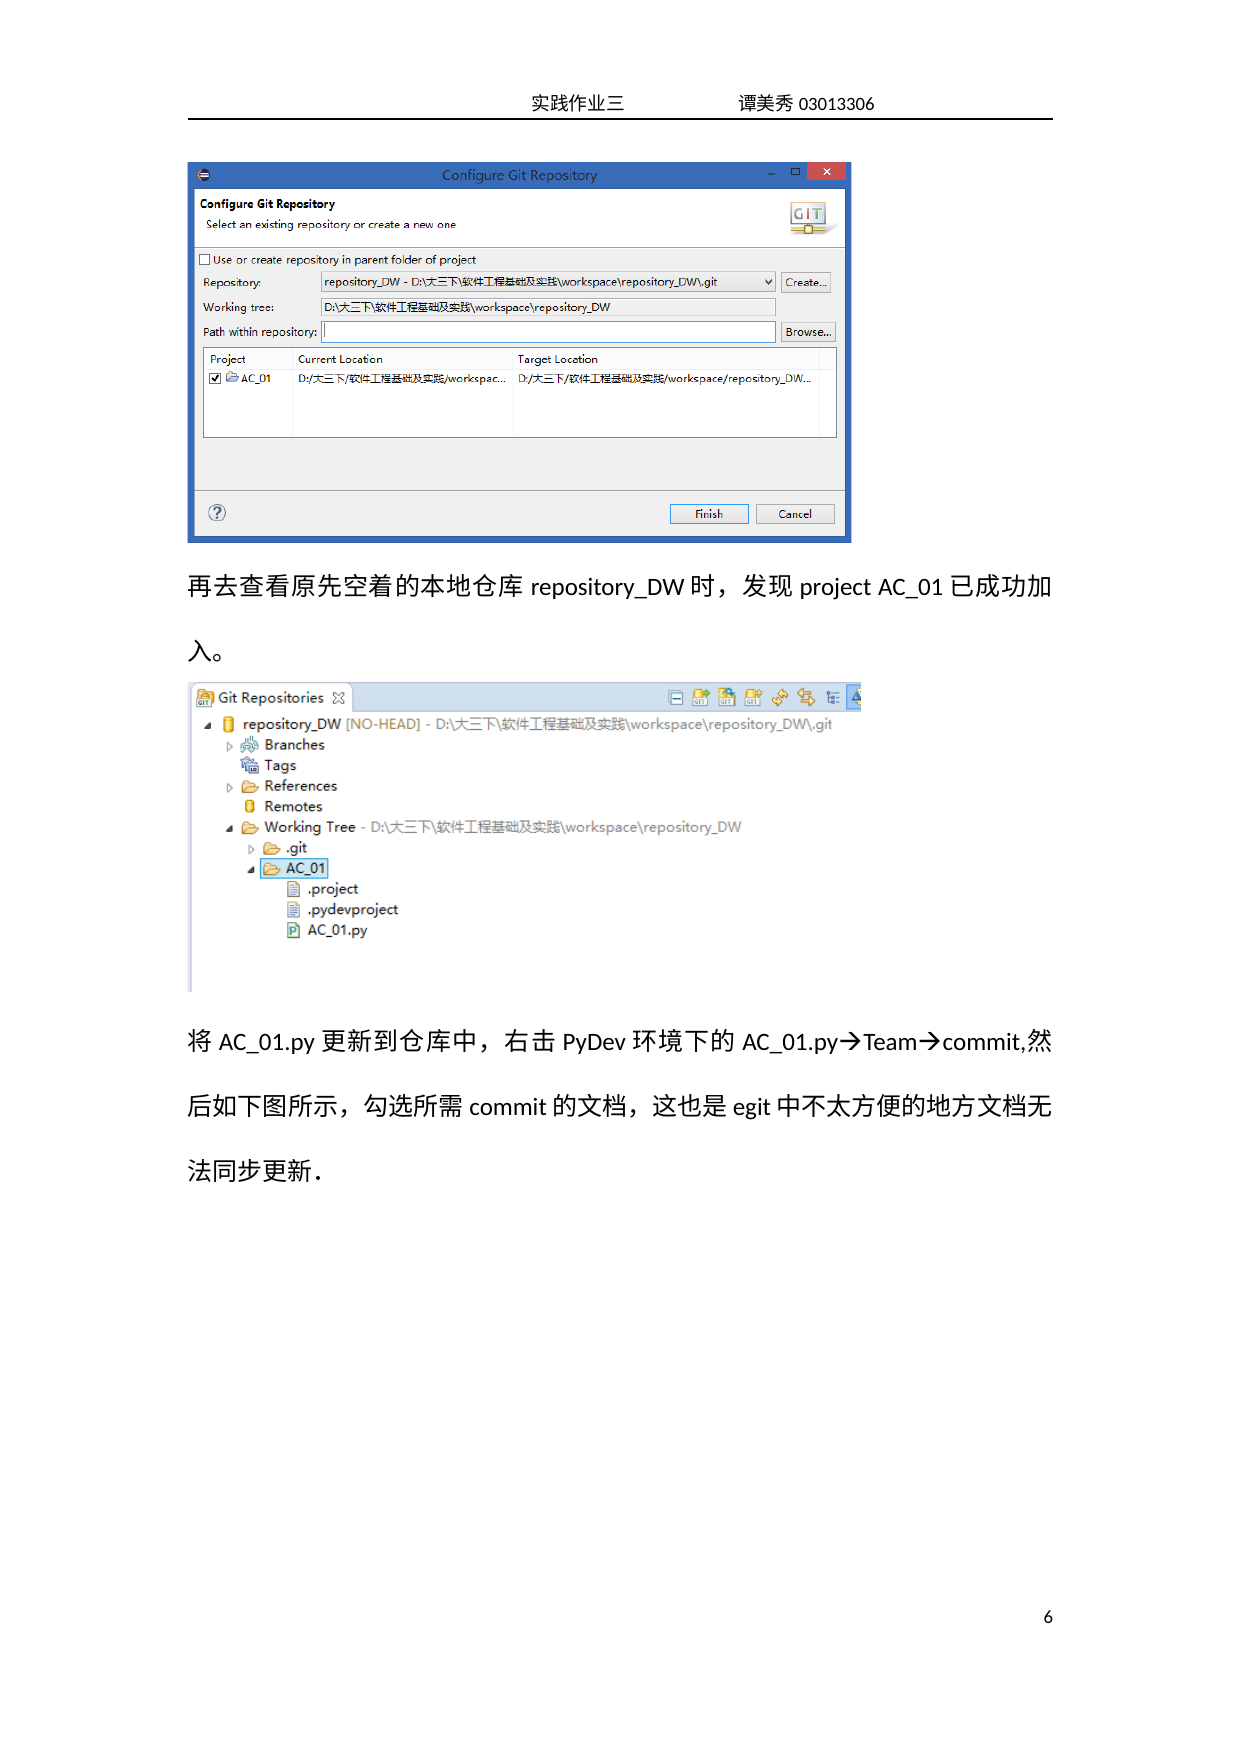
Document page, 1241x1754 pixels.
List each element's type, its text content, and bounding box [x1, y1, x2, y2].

text 再去查看原先空着的本地仓库repository_DW时，发现project AC_01已成功加入。 [187, 552, 1053, 682]
text 将AC_01.py更新到仓库中，右击PyDev环境下的AC_01.pyTeamcommit,然后如下图所示，勾选所需commit的文档，这也是egit中不太方便的地方文档无法同步更新． [187, 1007, 1053, 1202]
picture [187, 682, 861, 992]
picture [187, 162, 852, 543]
